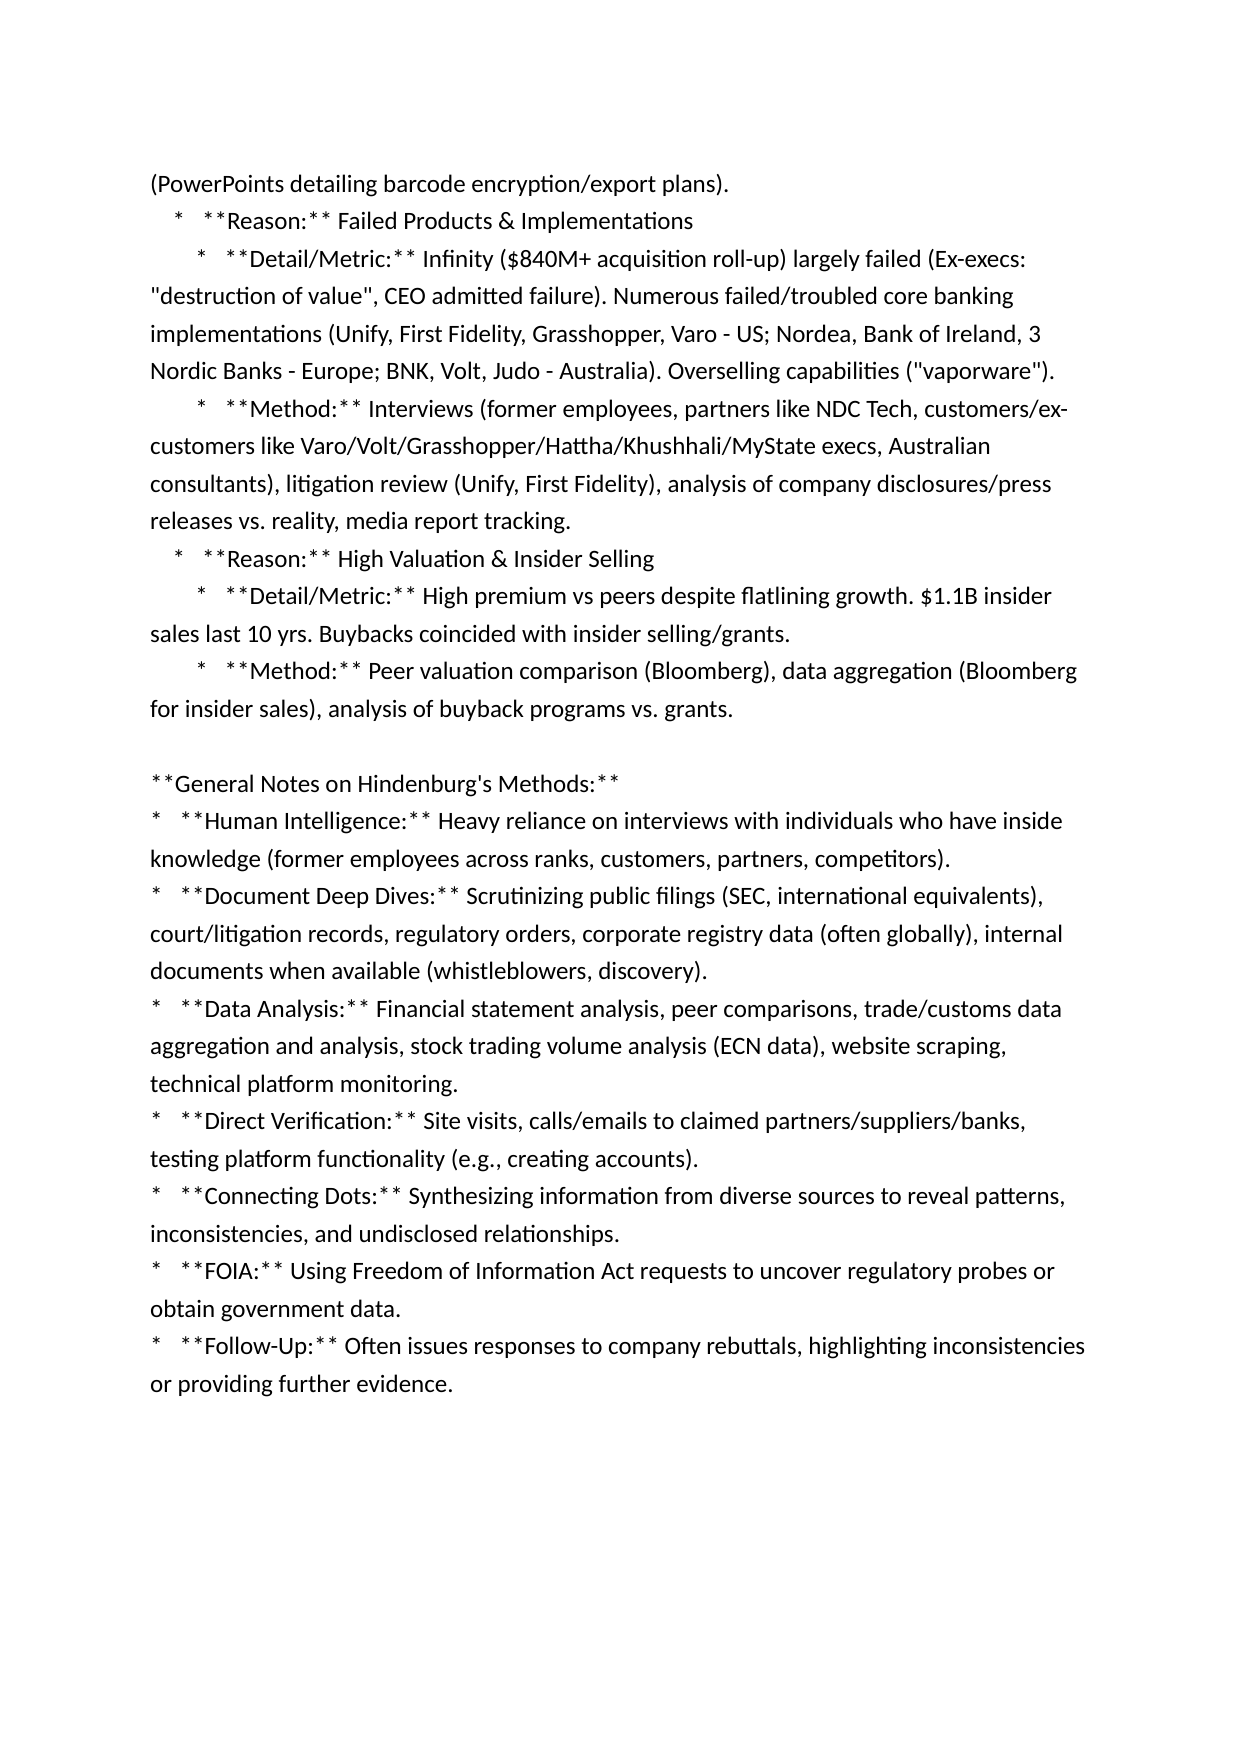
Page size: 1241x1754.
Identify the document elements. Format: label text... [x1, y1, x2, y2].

text * **Detail/Metric:** High premium vs peers despite flatlining growth. $1.1B insider sales last 10 yrs. Buybacks coincided with insider selling/grants. [150, 577, 1090, 652]
text * **Reason:** High Valuation & Insider Selling [150, 539, 1090, 577]
text * **FOIA:** Using Freedom of Information Act requests to uncover regulatory probes or obtain government data. [150, 1252, 1090, 1327]
text * **Method:** Peer valuation comparison (Bloomberg), data aggregation (Bloomberg for insider sales), analysis of buyback programs vs. grants. [150, 652, 1090, 727]
text * **Reason:** Failed Products & Implementations [150, 202, 1090, 239]
text * **Connecting Dots:** Synthesizing information from diverse sources to reveal patterns, inconsistencies, and undisclosed relationships. [150, 1177, 1090, 1252]
text * **Follow-Up:** Often issues responses to company rebuttals, highlighting inconsistencies or providing further evidence. [150, 1327, 1090, 1402]
text * **Detail/Metric:** Infinity ($840M+ acquisition roll-up) largely failed (Ex-execs: "destruction of value", CEO admitted failure). Numerous failed/troubled core banking implementations (Unify, First Fidelity, Grasshopper, Varo - US; Nordea, Bank of Ireland, 3 Nordic Banks - Europe; BNK, Volt, Judo - Australia). Overselling capabilities ("vaporware"). [150, 239, 1090, 389]
text **General Notes on Hindenburg's Methods:** [150, 764, 1090, 802]
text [150, 164, 1090, 202]
text * **Method:** Interviews (former employees, partners like NDC Tech, customers/ex-customers like Varo/Volt/Grasshopper/Hattha/Khushhali/MyState execs, Australian consultants), litigation review (Unify, First Fidelity), analysis of company disclosures/press releases vs. reality, media report tracking. [150, 389, 1090, 539]
text * **Data Analysis:** Financial statement analysis, peer comparisons, trade/customs data aggregation and analysis, stock trading volume analysis (ECN data), website scraping, technical platform monitoring. [150, 989, 1090, 1102]
text * **Document Deep Dives:** Scrutinizing public filings (SEC, international equivalents), court/litigation records, regulatory orders, corporate registry data (often globally), internal documents when available (whistleblowers, discovery). [150, 877, 1090, 989]
text * **Direct Verification:** Site visits, calls/emails to claimed partners/suppliers/banks, testing platform functionality (e.g., creating accounts). [150, 1102, 1090, 1177]
text * **Human Intelligence:** Heavy reliance on interviews with individuals who have inside knowledge (former employees across ranks, customers, partners, competitors). [150, 802, 1090, 877]
